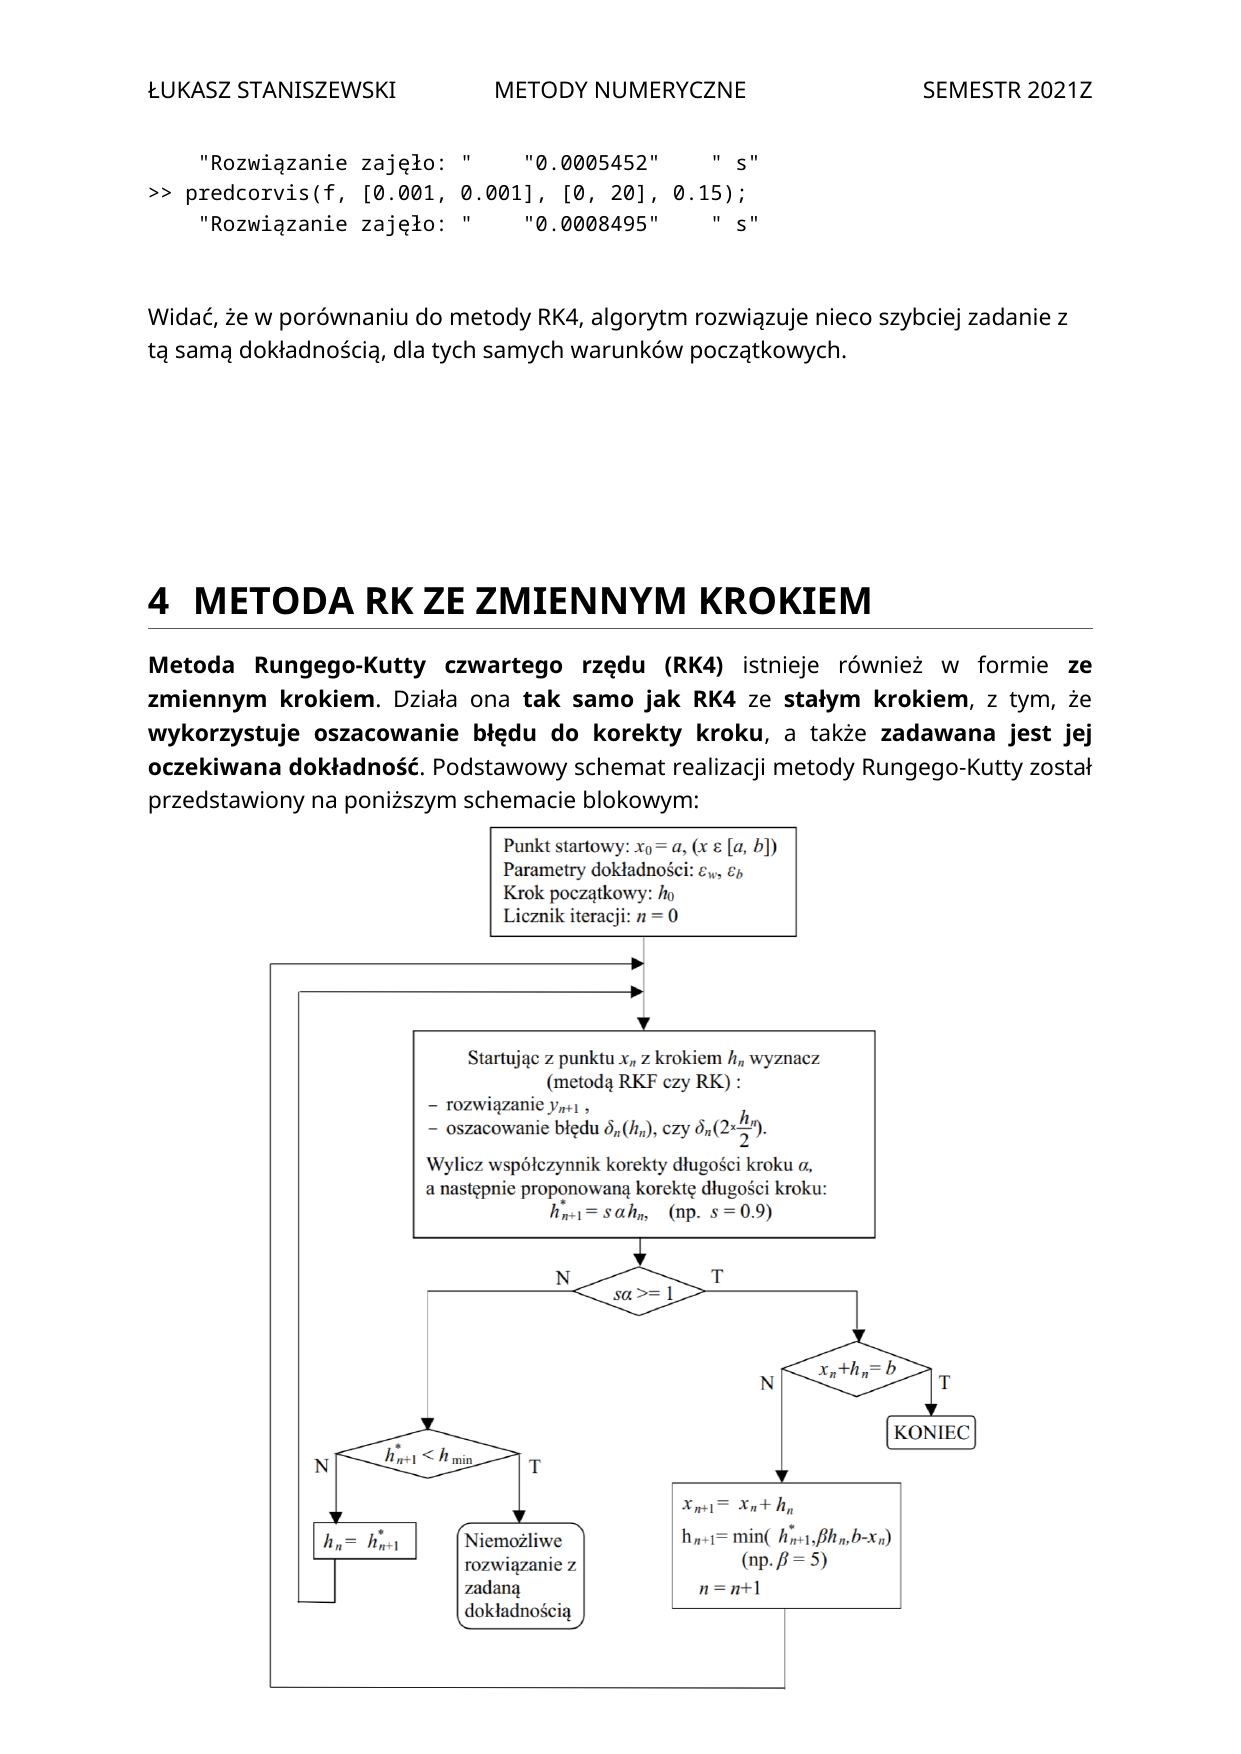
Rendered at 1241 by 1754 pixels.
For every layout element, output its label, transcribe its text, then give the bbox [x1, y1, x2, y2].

text "Rozwiązanie zajęło: " "0.0005452" " s" [148, 148, 1093, 176]
text >> predcorvis(f, [0.001, 0.001], [0, 20], 0.15); [148, 178, 1093, 207]
text "Rozwiązanie zajęło: " "0.0008495" " s" [148, 209, 1093, 237]
text Widać, że w porównaniu do metody RK4, algorytm rozwiązuje nieco szybciej zadanie z tą samą dokładnością, dla tych samych warunków początkowych. [148, 301, 1093, 366]
subtitle METODA RK ZE ZMIENNYM KROKIEM [148, 574, 1093, 628]
text Metoda Rungego-Kutty czwartego rzędu (RK4) istnieje również w formie ze zmiennym krokiem. Działa ona tak samo jak RK4 ze stałym krokiem, z tym, że wykorzystuje oszacowanie błędu do korekty kroku, a także zadawana jest jej oczekiwana dokładność. Podstawowy schemat realizacji metody Rungego-Kutty został przedstawiony na poniższym schemacie blokowym: [148, 649, 1093, 816]
picture [260, 822, 980, 1693]
